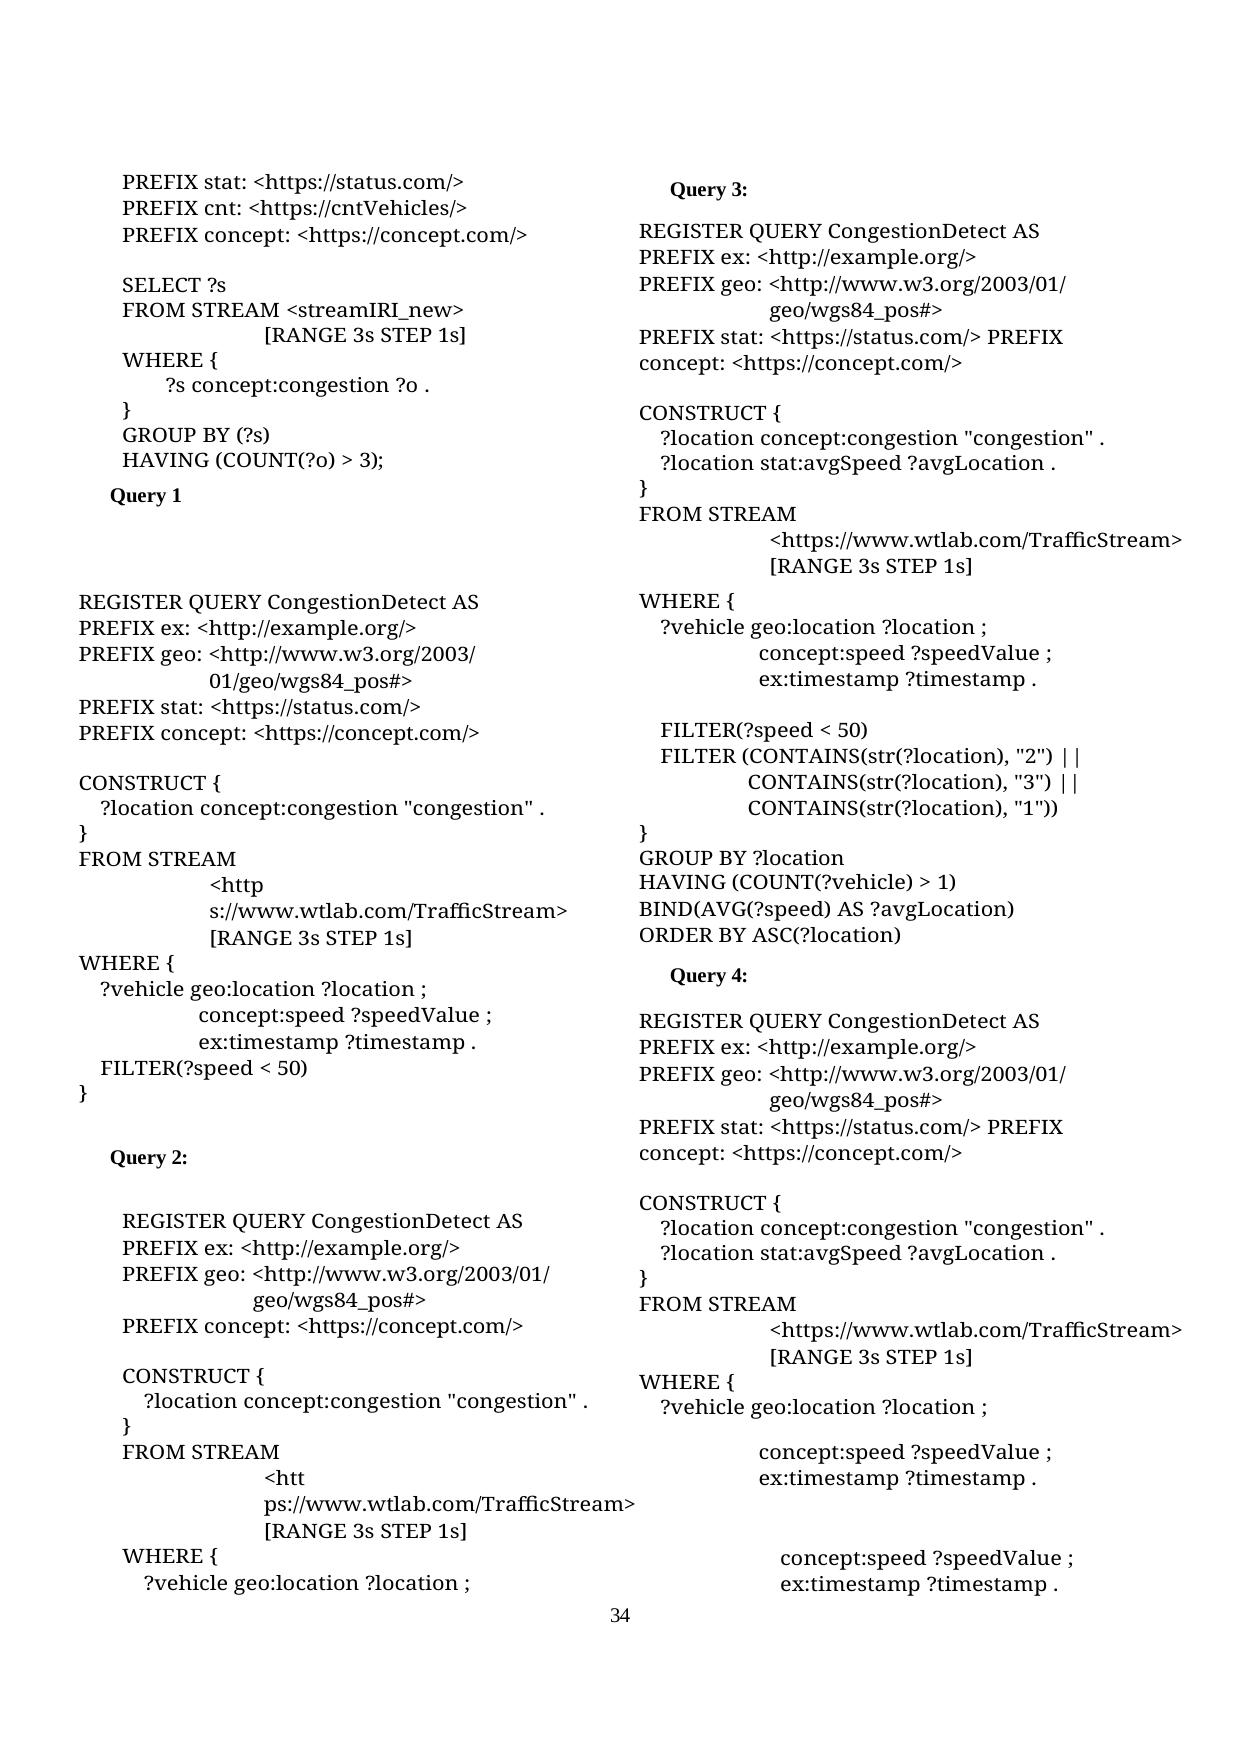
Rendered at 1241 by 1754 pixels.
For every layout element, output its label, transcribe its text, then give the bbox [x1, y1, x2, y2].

text GROUP BY (?s) [122, 422, 540, 447]
text ?vehicle geo:location ?location ; concept:speed ?speedValue ; ex:timestamp ?timestamp . [144, 1569, 540, 1595]
text PREFIX stat: <https://status.com/> PREFIX concept: <https://concept.com/> [638, 1113, 1068, 1166]
text [RANGE 3s STEP 1s] [263, 323, 540, 347]
text ?vehicle geo:location ?location ; concept:speed ?speedValue ; ex:timestamp ?timestamp . [100, 976, 551, 1055]
text PREFIX concept: <https://concept.com/> [122, 1314, 612, 1339]
text FILTER(?speed < 50) [100, 1055, 612, 1080]
text PREFIX geo: <http://www.w3.org/2003/01/ geo/wgs84_pos#> [638, 1060, 1211, 1113]
subtitle Query 1 [109, 483, 540, 507]
text } [122, 397, 540, 422]
text CONTAINS(str(?location), "1")) [747, 795, 1211, 820]
text FROM STREAM <https://www.wtlab.com/TrafficStream> [RANGE 3s STEP 1s] [78, 845, 612, 951]
text CONSTRUCT { [638, 1191, 1211, 1216]
text HAVING (COUNT(?vehicle) > 1) [638, 870, 1211, 895]
text PREFIX stat: <https://status.com/> PREFIX cnt: <https://cntVehicles/> PREFIX concept: <https://concept.com/> [122, 169, 540, 248]
text PREFIX geo: <http://www.w3.org/2003/01/ geo/wgs84_pos#> [122, 1261, 612, 1314]
text } [122, 1413, 612, 1438]
text ?location stat:avgSpeed ?avgLocation . [660, 1241, 1211, 1266]
text ?s concept:congestion ?o . [165, 372, 540, 397]
text ?vehicle geo:location ?location ; [660, 1395, 1211, 1420]
text } [78, 820, 612, 845]
text FROM STREAM <https://www.wtlab.com/TrafficStream> [RANGE 3s STEP 1s] [122, 1438, 656, 1544]
subtitle Query 2: [109, 1145, 612, 1169]
text FROM STREAM <https://www.wtlab.com/TrafficStream> [RANGE 3s STEP 1s] [638, 1291, 1211, 1370]
text CONSTRUCT { [78, 770, 612, 795]
text WHERE { [638, 588, 1211, 613]
text ?location stat:avgSpeed ?avgLocation . [660, 451, 1211, 475]
text 01/geo/wgs84_pos#> PREFIX stat: <https://status.com/> [78, 668, 464, 720]
text WHERE { [122, 347, 540, 372]
text REGISTER QUERY CongestionDetect AS PREFIX ex: <http://example.org/> [122, 1208, 551, 1261]
text REGISTER QUERY CongestionDetect AS PREFIX ex: <http://example.org/> [638, 217, 1068, 270]
text REGISTER QUERY CongestionDetect AS PREFIX ex: <http://example.org/> PREFIX geo: <http://www.w3.org/2003/ [78, 588, 490, 667]
text WHERE { [122, 1544, 540, 1569]
text ?location concept:congestion "congestion" . [144, 1388, 612, 1413]
text FROM STREAM <https://www.wtlab.com/TrafficStream> [RANGE 3s STEP 1s] [638, 501, 1211, 580]
text CONSTRUCT { [638, 401, 1211, 426]
text } [638, 475, 1211, 500]
text FROM STREAM <streamIRI_new> [122, 298, 540, 323]
text REGISTER QUERY CongestionDetect AS PREFIX ex: <http://example.org/> [638, 1007, 1068, 1060]
text FILTER(?speed < 50) [660, 717, 1211, 742]
text ?location concept:congestion "congestion" . [660, 1216, 1211, 1241]
text PREFIX concept: <https://concept.com/> [78, 720, 612, 746]
text } [638, 1266, 1211, 1290]
text PREFIX geo: <http://www.w3.org/2003/01/ geo/wgs84_pos#> [638, 270, 1211, 323]
text } [78, 1080, 612, 1105]
text BIND(AVG(?speed) AS ?avgLocation) ORDER BY ASC(?location) [638, 895, 1047, 948]
text ?vehicle geo:location ?location ; concept:speed ?speedValue ; ex:timestamp ?timestamp . [660, 613, 1068, 692]
text WHERE { [78, 951, 612, 976]
subtitle Query 4: [669, 963, 1211, 987]
text PREFIX stat: <https://status.com/> PREFIX concept: <https://concept.com/> [638, 323, 1068, 376]
text ?location concept:congestion "congestion" . [660, 426, 1211, 451]
text WHERE { [638, 1370, 1211, 1395]
text Query 3: [669, 177, 1211, 201]
text GROUP BY ?location [638, 845, 1211, 870]
text } [638, 820, 1211, 845]
text ?vehicle geo:location ?location ; concept:speed ?speedValue ; ex:timestamp ?timestamp . [682, 1544, 1211, 1597]
text FILTER (CONTAINS(str(?location), "2") || CONTAINS(str(?location), "3") || [660, 742, 1211, 795]
text CONSTRUCT { [122, 1363, 612, 1388]
text ?location concept:congestion "congestion" . [100, 795, 612, 820]
text concept:speed ?speedValue ; ex:timestamp ?timestamp . [758, 1438, 1053, 1491]
text HAVING (COUNT(?o) > 3); [122, 447, 540, 472]
text SELECT ?s [122, 273, 540, 298]
